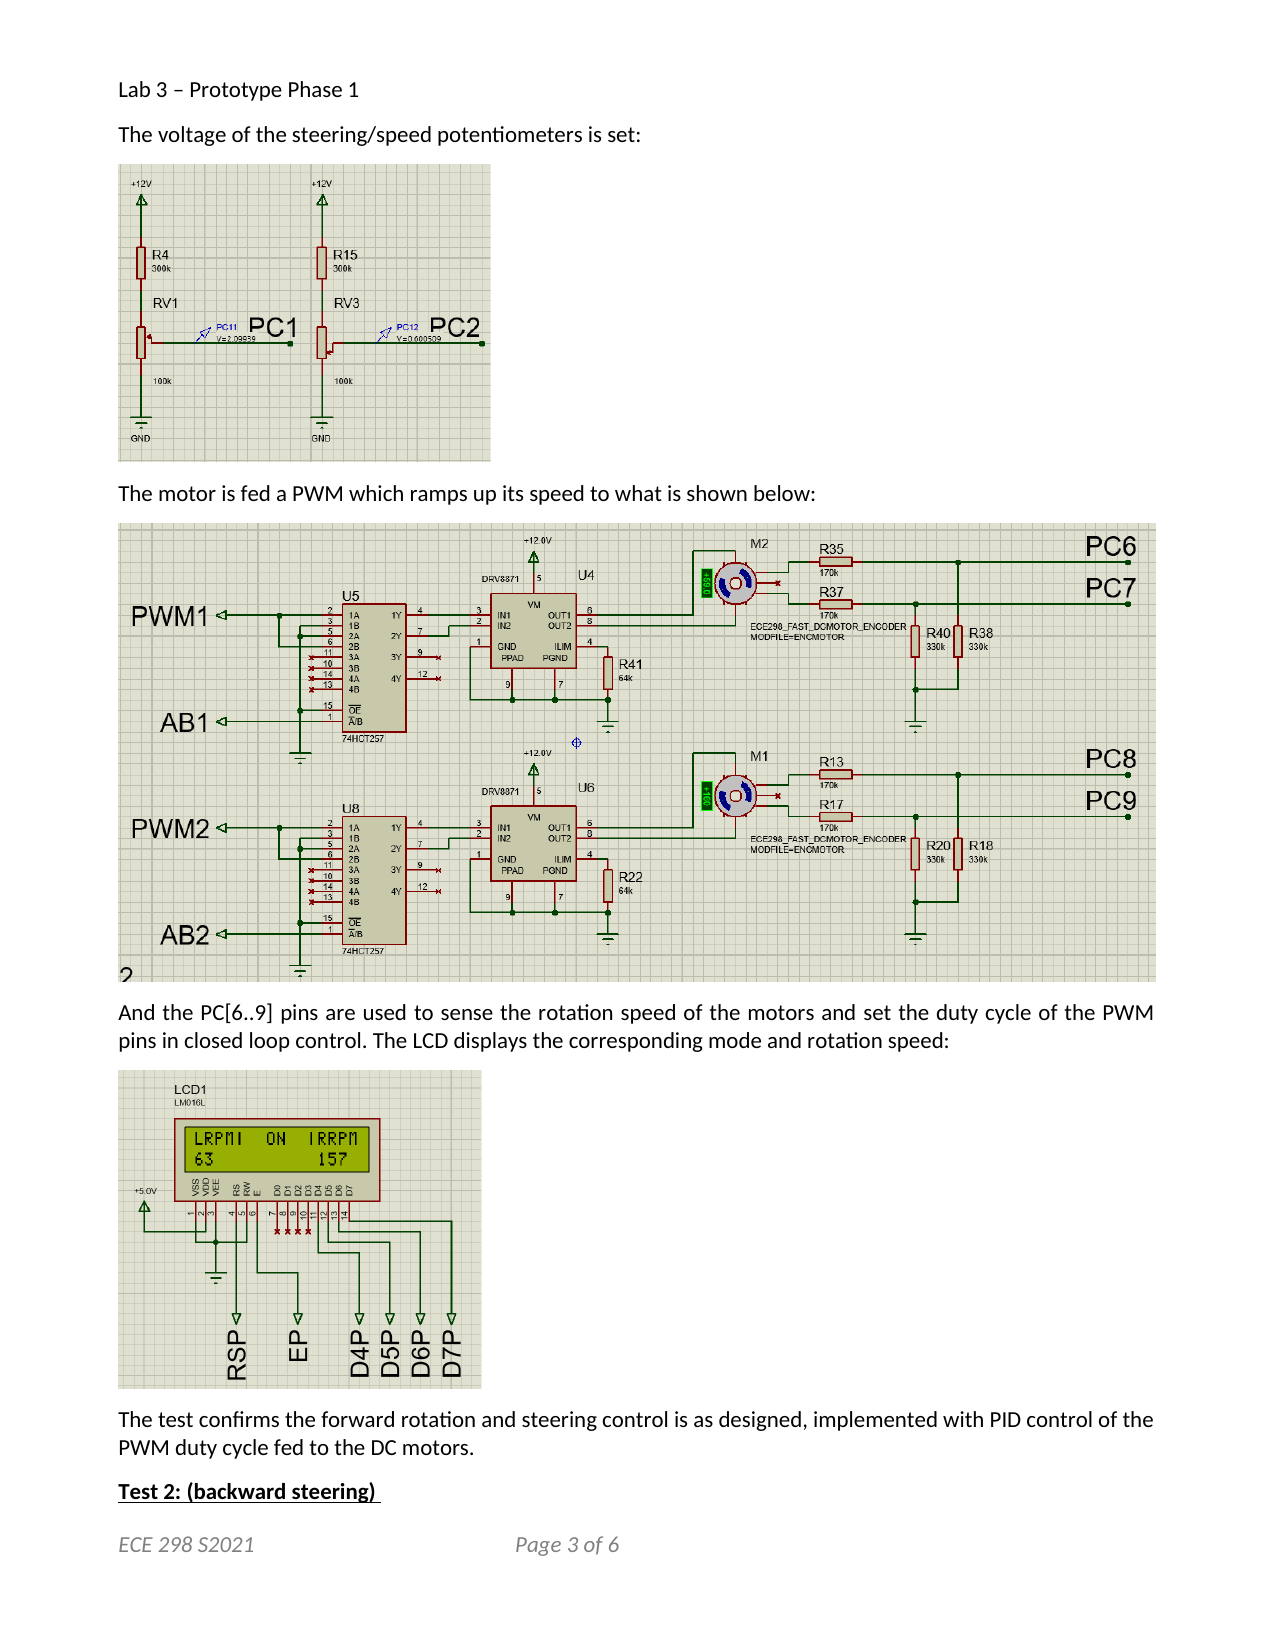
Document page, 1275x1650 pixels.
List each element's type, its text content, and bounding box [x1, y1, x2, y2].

picture [118, 1070, 482, 1389]
text The motor is fed a PWM which ramps up its speed to what is shown below: [118, 479, 1157, 507]
picture [118, 523, 1156, 982]
text The voltage of the steering/speed potentiometers is set: [118, 120, 1157, 148]
text Test 2: (backward steering) [118, 1477, 1157, 1506]
picture [118, 164, 491, 462]
text And the PC[6..9] pins are used to sense the rotation speed of the motors and set the duty cycle of the PWM pins in closed loop control. The LCD displays the corresponding mode and rotation speed: [118, 998, 1157, 1054]
text The test confirms the forward rotation and steering control is as designed, implemented with PID control of the PWM duty cycle fed to the DC motors. [118, 1405, 1157, 1461]
